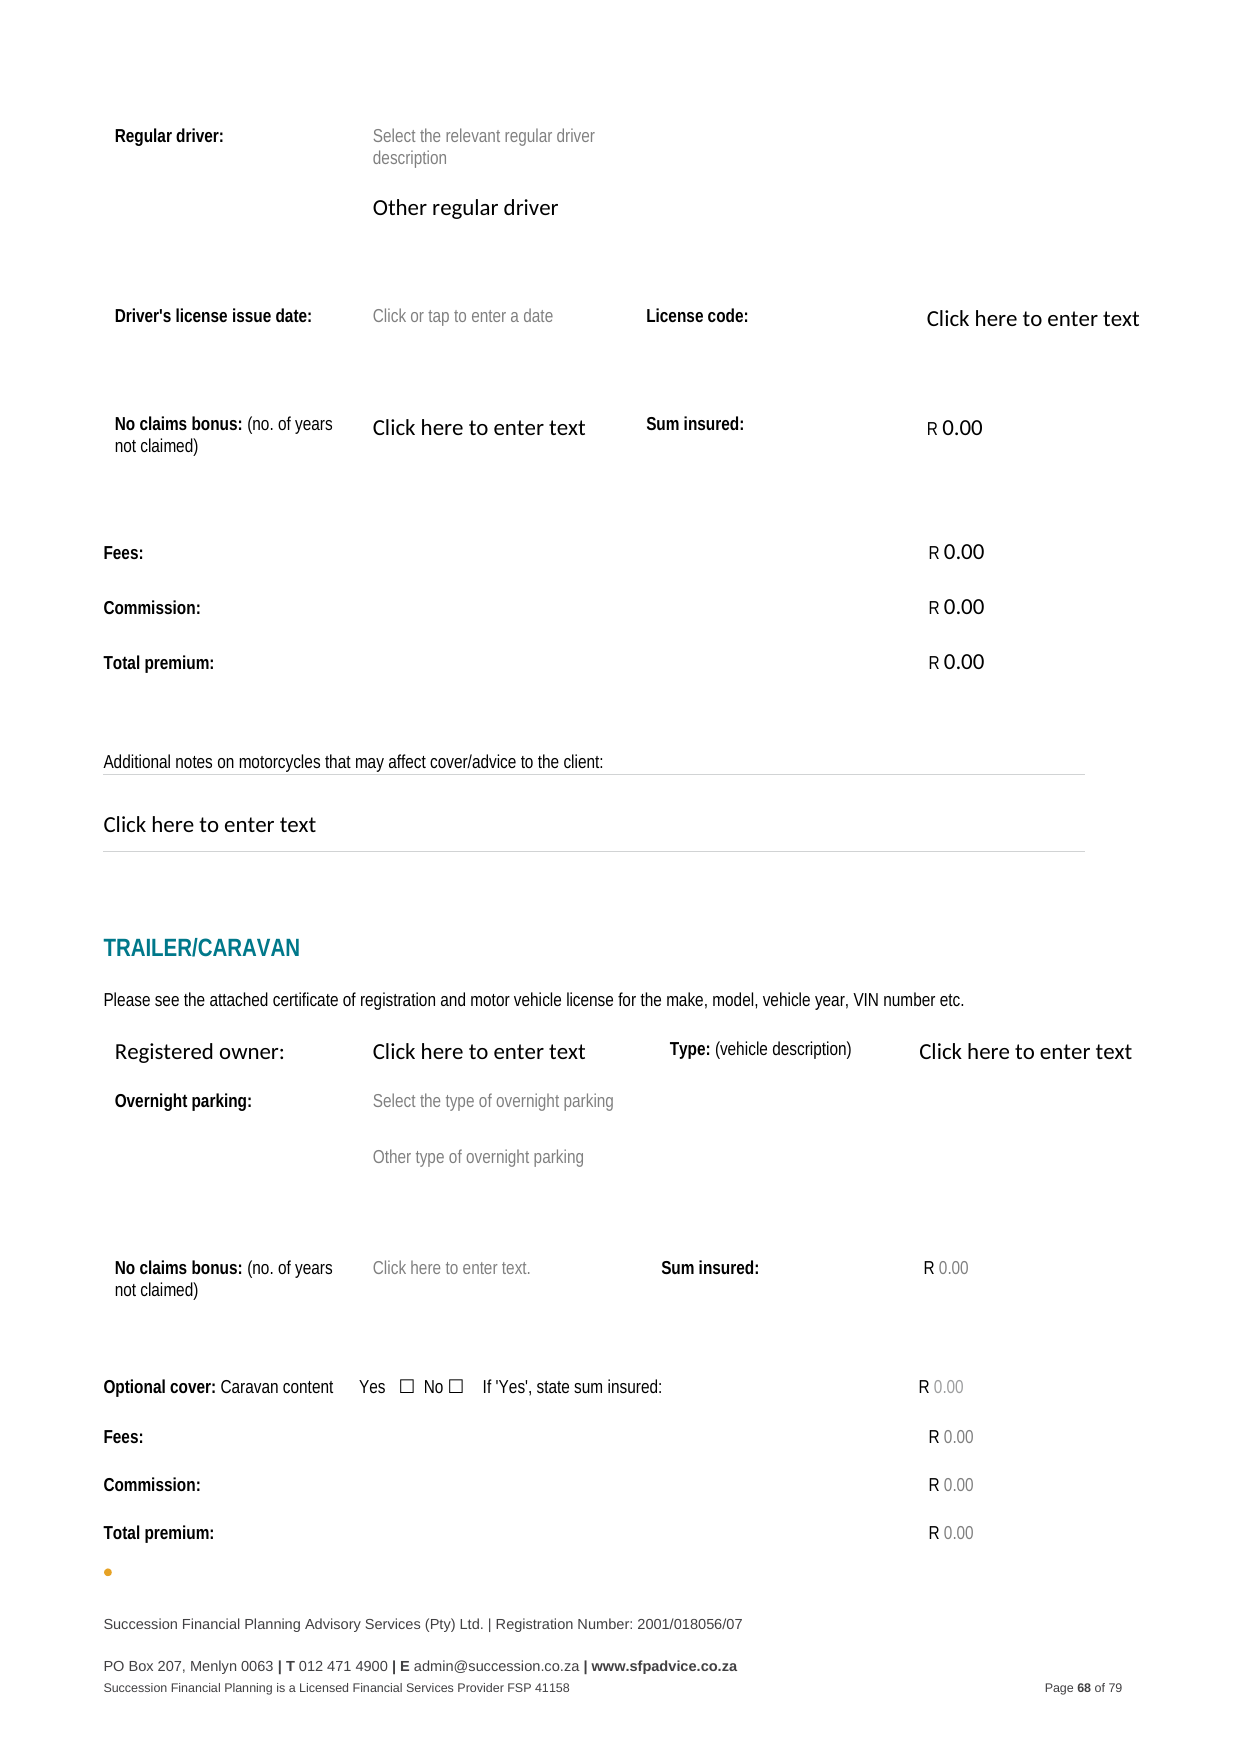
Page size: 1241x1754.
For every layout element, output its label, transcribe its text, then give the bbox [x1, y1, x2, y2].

text Please see the attached certificate of registration and motor vehicle license for the make, model, vehicle year, VIN number etc. [103, 989, 1137, 1011]
text Trailer/Caravan [103, 933, 1137, 962]
